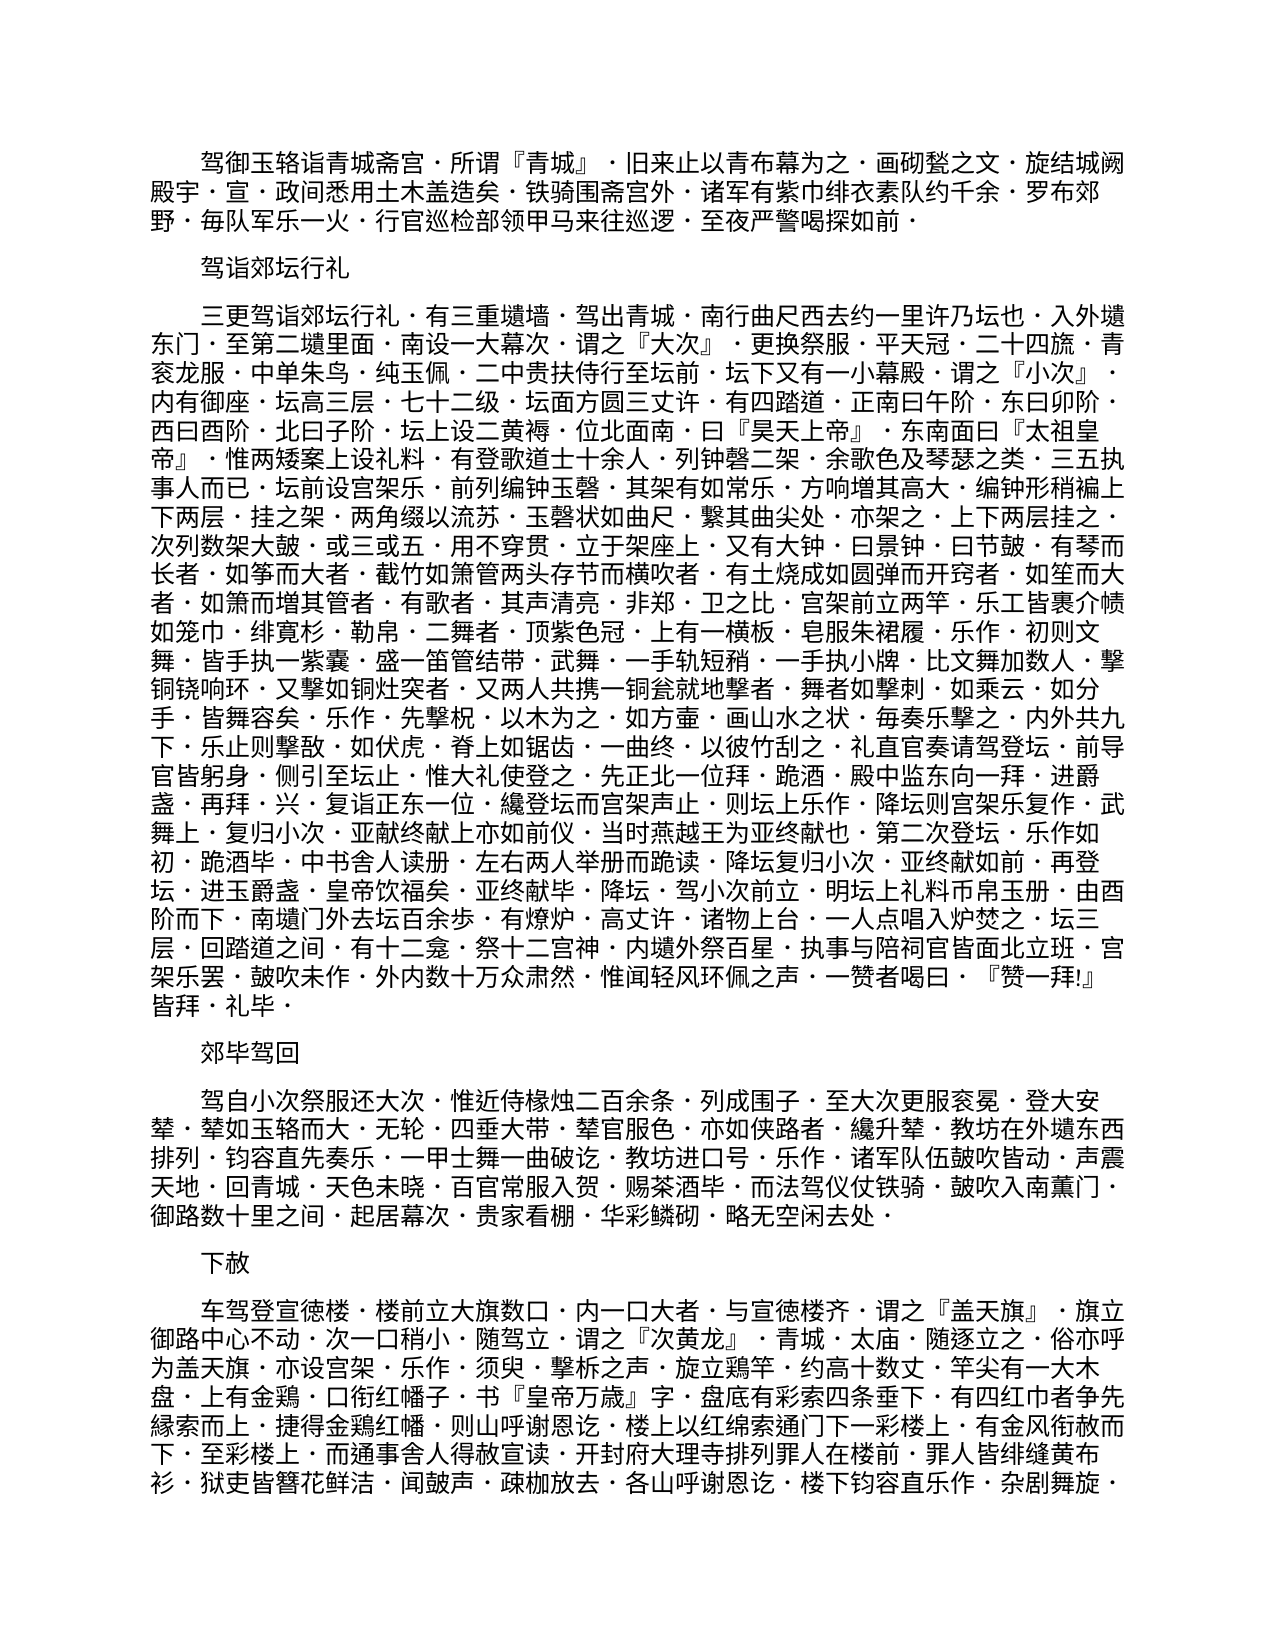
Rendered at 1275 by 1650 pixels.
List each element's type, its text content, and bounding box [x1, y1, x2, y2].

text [150, 1297, 1125, 1499]
text 三更驾诣郊坛行礼．有三重壝墙．驾出青城．南行曲尺西去约一里许乃坛也．入外壝东门．至第二壝里面．南设一大幕次．谓之『大次』．更换祭服．平天冠．二十四旒．青衮龙服．中单朱鸟．纯玉佩．二中贵扶侍行至坛前．坛下又有一小幕殿．谓之『小次』．内有御座．坛高三层．七十二级．坛面方圆三丈许．有四踏道．正南曰午阶．东曰卯阶．西曰酉阶．北曰子阶．坛上设二黄褥．位北面南．曰『昊天上帝』．东南面曰『太祖皇帝』．惟两矮案上设礼料．有登歌道士十余人．列钟磬二架．余歌色及琴瑟之类．三五执事人而已．坛前设宫架乐．前列编钟玉磬．其架有如常乐．方响増其高大．编钟形稍褊上下两层．挂之架．两角缀以流苏．玉磬状如曲尺．繋其曲尖处．亦架之．上下两层挂之．次列数架大皷．或三或五．用不穿贯．立于架座上．又有大钟．曰景钟．曰节皷．有琴而长者．如筝而大者．截竹如箫管两头存节而横吹者．有土烧成如圆弹而开窍者．如笙而大者．如箫而増其管者．有歌者．其声清亮．非郑．卫之比．宫架前立两竿．乐工皆裹介帻如笼巾．绯寛杉．勒帛．二舞者．顶紫色冠．上有一横板．皂服朱裙履．乐作．初则文舞．皆手执一紫嚢．盛一笛管结带．武舞．一手轨短矟．一手执小牌．比文舞加数人．撃铜铙响环．又撃如铜灶突者．又两人共携一铜瓮就地撃者．舞者如撃刺．如乘云．如分手．皆舞容矣．乐作．先撃柷．以木为之．如方壷．画山水之状．毎奏乐撃之．内外共九下．乐止则撃敔．如伏虎．脊上如锯齿．一曲终．以彼竹刮之．礼直官奏请驾登坛．前导官皆躬身．侧引至坛止．惟大礼使登之．先正北一位拜．跪酒．殿中监东向一拜．进爵盏．再拜．兴．复诣正东一位．纔登坛而宫架声止．则坛上乐作．降坛则宫架乐复作．武舞上．复归小次．亚献终献上亦如前仪．当时燕越王为亚终献也．第二次登坛．乐作如初．跪酒毕．中书舎人读册．左右两人举册而跪读．降坛复归小次．亚终献如前．再登坛．进玉爵盏．皇帝饮福矣．亚终献毕．降坛．驾小次前立．明坛上礼料币帛玉册．由酉阶而下．南壝门外去坛百余歩．有燎炉．高丈许．诸物上台．一人点唱入炉焚之．坛三层．回踏道之间．有十二龛．祭十二宫神．内壝外祭百星．执事与陪祠官皆面北立班．宫架乐罢．皷吹未作．外内数十万众肃然．惟闻轻风环佩之声．一赞者喝曰．『赞一拜!』皆拜．礼毕． [150, 302, 1125, 1021]
text 驾御玉辂诣青城斋宫．所谓『青城』．旧来止以青布幕为之．画砌甃之文．旋结城阙殿宇．宣．政间悉用土木盖造矣．铁骑围斋宫外．诸军有紫巾绯衣素队约千余．罗布郊野．毎队军乐一火．行官巡检部领甲马来往巡逻．至夜严警喝探如前． [150, 150, 1125, 236]
text 郊毕驾回 [150, 1040, 1125, 1069]
text 驾自小次祭服还大次．惟近侍椽烛二百余条．列成围子．至大次更服衮冕．登大安辇．辇如玉辂而大．无轮．四垂大带．辇官服色．亦如侠路者．纔升辇．教坊在外壝东西排列．钧容直先奏乐．一甲士舞一曲破讫．教坊进口号．乐作．诸军队伍皷吹皆动．声震天地．回青城．天色未晓．百官常服入贺．赐茶酒毕．而法驾仪仗铁骑．皷吹入南薫门．御路数十里之间．起居幕次．贵家看棚．华彩鳞砌．略无空闲去处． [150, 1087, 1125, 1231]
text 下赦 [150, 1250, 1125, 1279]
text 驾诣郊坛行礼 [150, 255, 1125, 284]
